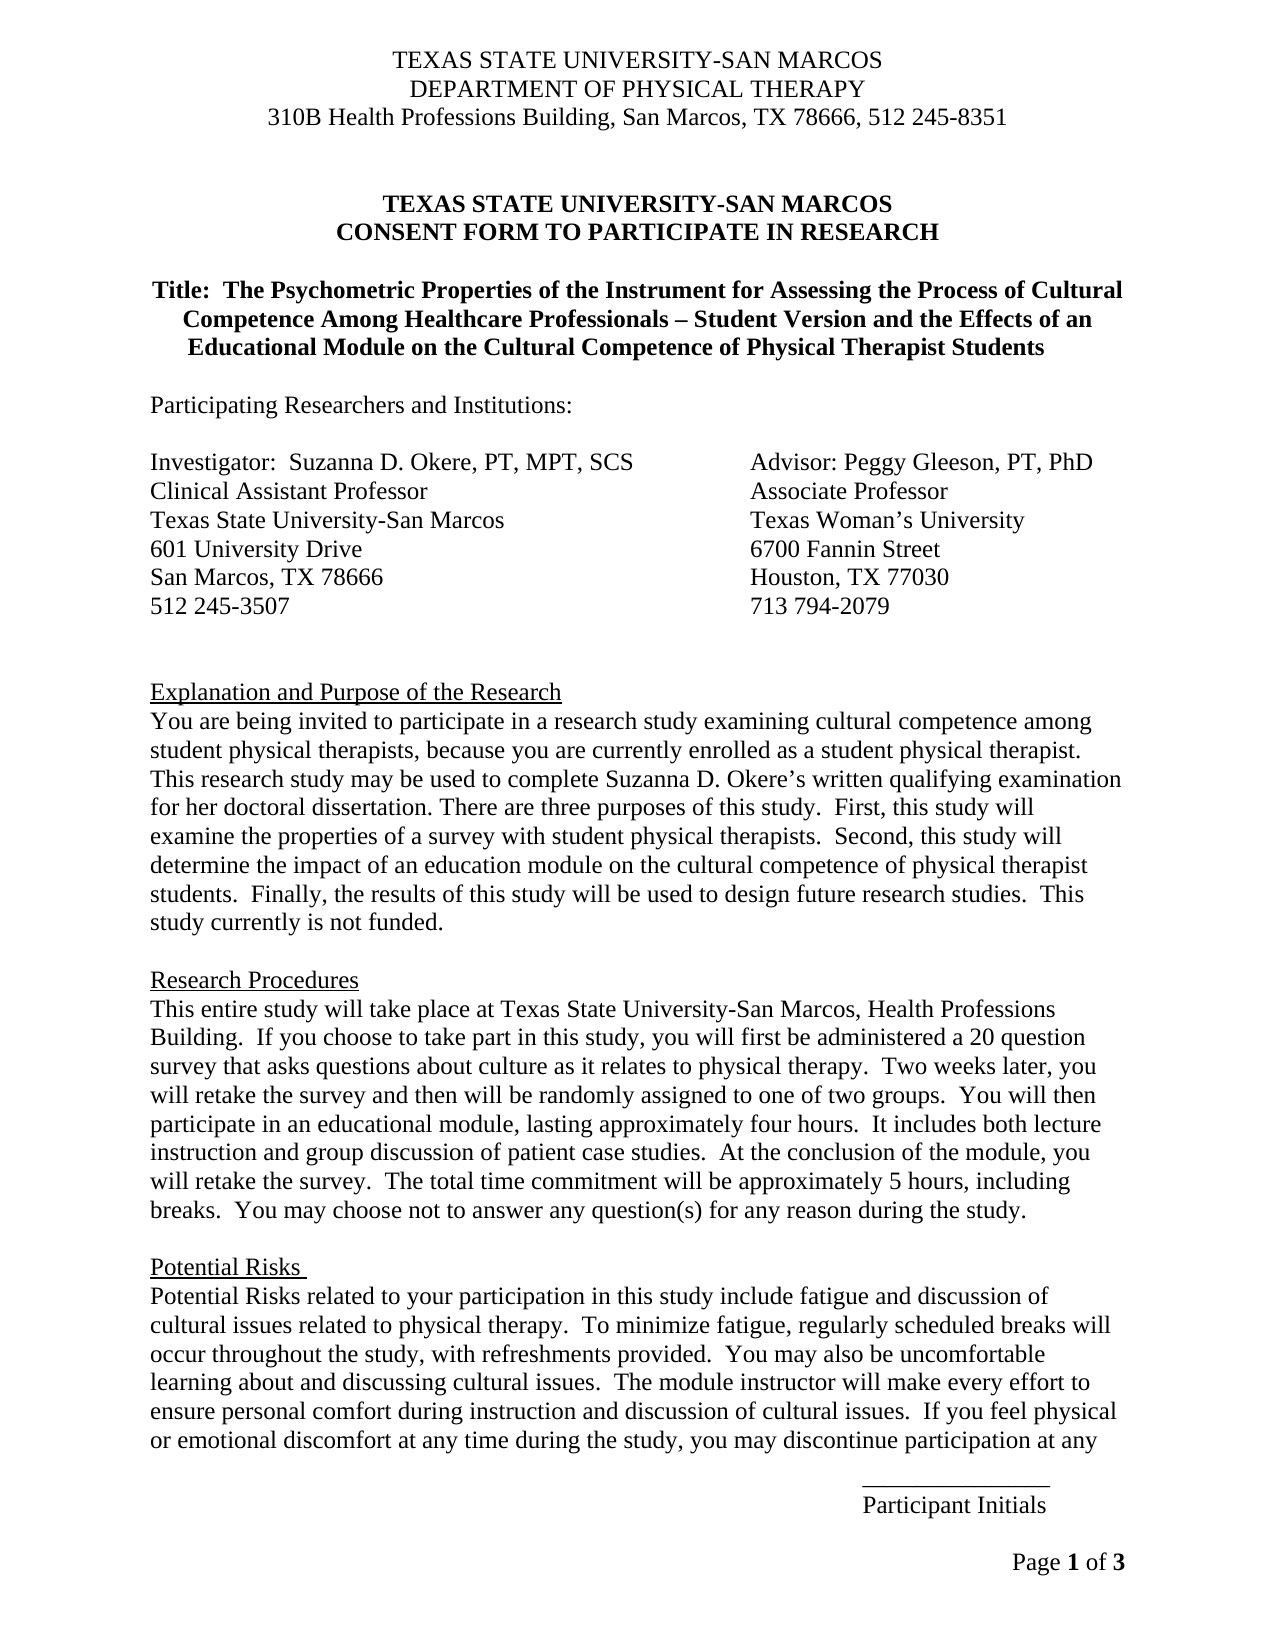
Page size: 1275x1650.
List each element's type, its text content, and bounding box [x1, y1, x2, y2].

text CONSENT FORM TO PARTICIPATE IN RESEARCH [150, 217, 1125, 246]
text Title: The Psychometric Properties of the Instrument for Assessing the Process of Cultural Competence Among Healthcare Professionals – Student Version and the Effects of an Educational Module on the Cultural Competence of Physical Therapist Students [150, 275, 1125, 361]
text Investigator: Suzanna D. Okere, PT, MPT, SCS Advisor: Peggy Gleeson, PT, PhD [150, 447, 1125, 476]
text Participating Researchers and Institutions: [150, 390, 1125, 419]
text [150, 1281, 1125, 1454]
text Texas State University-San Marcos Texas Woman’s University [150, 505, 1125, 534]
text 601 University Drive 6700 Fannin Street [150, 534, 1125, 562]
text Potential Risks [150, 1252, 1125, 1281]
text Explanation and Purpose of the Research [150, 677, 1125, 706]
text San Marcos, TX 78666 Houston, TX 77030 [150, 562, 1125, 591]
text Research Procedures [150, 965, 1125, 994]
text Clinical Assistant Professor Associate Professor [150, 476, 1125, 505]
text TEXAS STATE UNIVERSITY-SAN MARCOS [150, 189, 1125, 217]
text 512 245-3507 713 794-2079 [150, 591, 1125, 620]
text You are being invited to participate in a research study examining cultural competence among student physical therapists, because you are currently enrolled as a student physical therapist. This research study may be used to complete Suzanna D. Okere’s written qualifying examination for her doctoral dissertation. There are three purposes of this study. First, this study will examine the properties of a survey with student physical therapists. Second, this study will determine the impact of an education module on the cultural competence of physical therapist students. Finally, the results of this study will be used to design future research studies. This study currently is not funded. [150, 706, 1125, 936]
text This entire study will take place at Texas State University-San Marcos, Health Professions Building. If you choose to take part in this study, you will first be administered a 20 question survey that asks questions about culture as it relates to physical therapy. Two weeks later, you will retake the survey and then will be randomly assigned to one of two groups. You will then participate in an educational module, lasting approximately four hours. It includes both lecture instruction and group discussion of patient case studies. At the conclusion of the module, you will retake the survey. The total time commitment will be approximately 5 hours, including breaks. You may choose not to answer any question(s) for any reason during the study. [150, 994, 1125, 1224]
